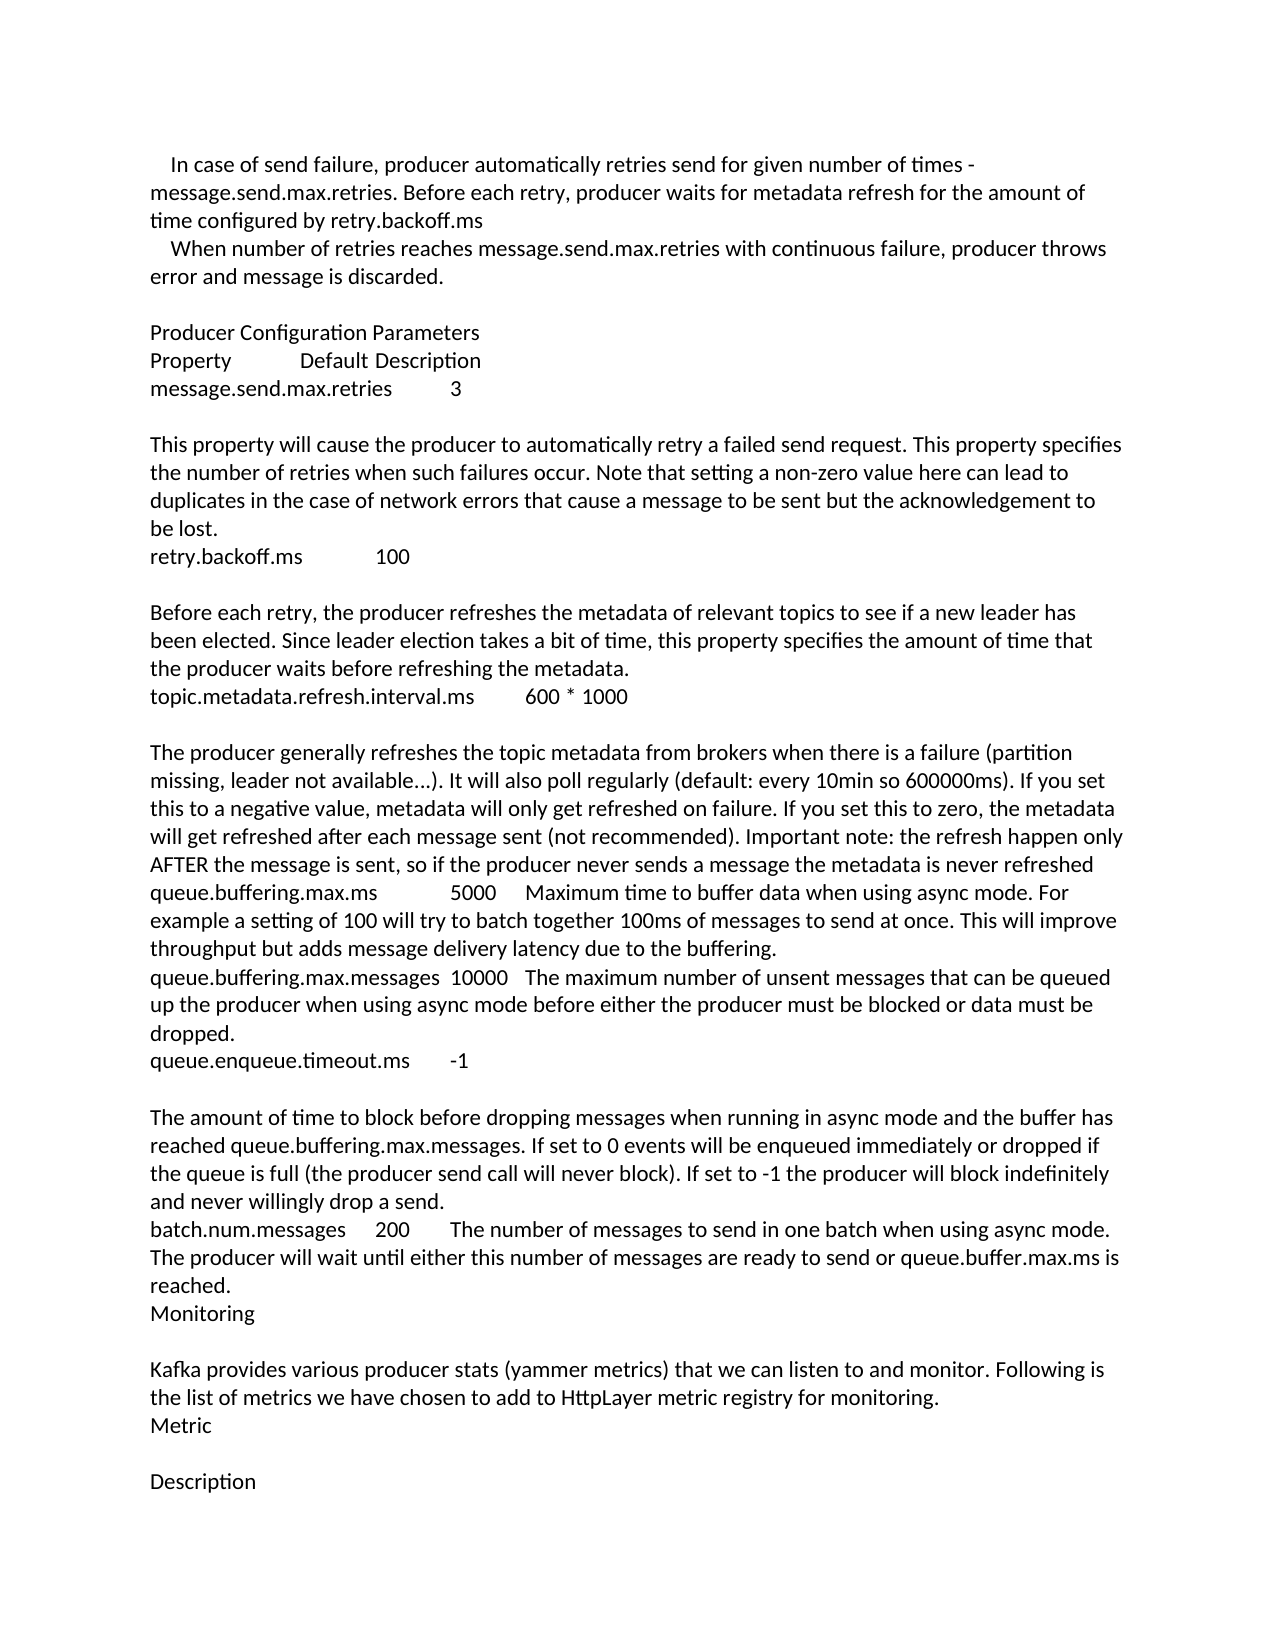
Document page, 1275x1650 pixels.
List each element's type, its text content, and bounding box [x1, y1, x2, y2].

text batch.num.messages 200 The number of messages to send in one batch when using async mode. The producer will wait until either this number of messages are ready to send or queue.buffer.max.ms is reached. [150, 1215, 1125, 1299]
text Description [150, 1467, 1125, 1495]
text Property Default Description [150, 346, 1125, 374]
text queue.buffering.max.ms 5000 Maximum time to buffer data when using async mode. For example a setting of 100 will try to batch together 100ms of messages to send at once. This will improve throughput but adds message delivery latency due to the buffering. [150, 878, 1125, 963]
text Metric [150, 1411, 1125, 1439]
text This property will cause the producer to automatically retry a failed send request. This property specifies the number of retries when such failures occur. Note that setting a non-zero value here can lead to duplicates in the case of network errors that cause a message to be sent but the acknowledgement to be lost. [150, 430, 1125, 542]
text The amount of time to block before dropping messages when running in async mode and the buffer has reached queue.buffering.max.messages. If set to 0 events will be enqueued immediately or dropped if the queue is full (the producer send call will never block). If set to -1 the producer will block indefinitely and never willingly drop a send. [150, 1103, 1125, 1215]
text queue.enqueue.timeout.ms -1 [150, 1047, 1125, 1075]
text topic.metadata.refresh.interval.ms 600 * 1000 [150, 682, 1125, 710]
text When number of retries reaches message.send.max.retries with continuous failure, producer throws error and message is discarded. [150, 234, 1125, 290]
text message.send.max.retries 3 [150, 374, 1125, 402]
text Monitoring [150, 1299, 1125, 1327]
text Kafka provides various producer stats (yammer metrics) that we can listen to and monitor. Following is the list of metrics we have chosen to add to HttpLayer metric registry for monitoring. [150, 1355, 1125, 1411]
text Producer Configuration Parameters [150, 318, 1125, 346]
text Before each retry, the producer refreshes the metadata of relevant topics to see if a new leader has been elected. Since leader election takes a bit of time, this property specifies the amount of time that the producer waits before refreshing the metadata. [150, 598, 1125, 682]
text retry.backoff.ms 100 [150, 542, 1125, 570]
text queue.buffering.max.messages 10000 The maximum number of unsent messages that can be queued up the producer when using async mode before either the producer must be blocked or data must be dropped. [150, 963, 1125, 1047]
text In case of send failure, producer automatically retries send for given number of times - message.send.max.retries. Before each retry, producer waits for metadata refresh for the amount of time configured by retry.backoff.ms [150, 150, 1125, 234]
text The producer generally refreshes the topic metadata from brokers when there is a failure (partition missing, leader not available...). It will also poll regularly (default: every 10min so 600000ms). If you set this to a negative value, metadata will only get refreshed on failure. If you set this to zero, the metadata will get refreshed after each message sent (not recommended). Important note: the refresh happen only AFTER the message is sent, so if the producer never sends a message the metadata is never refreshed [150, 738, 1125, 878]
